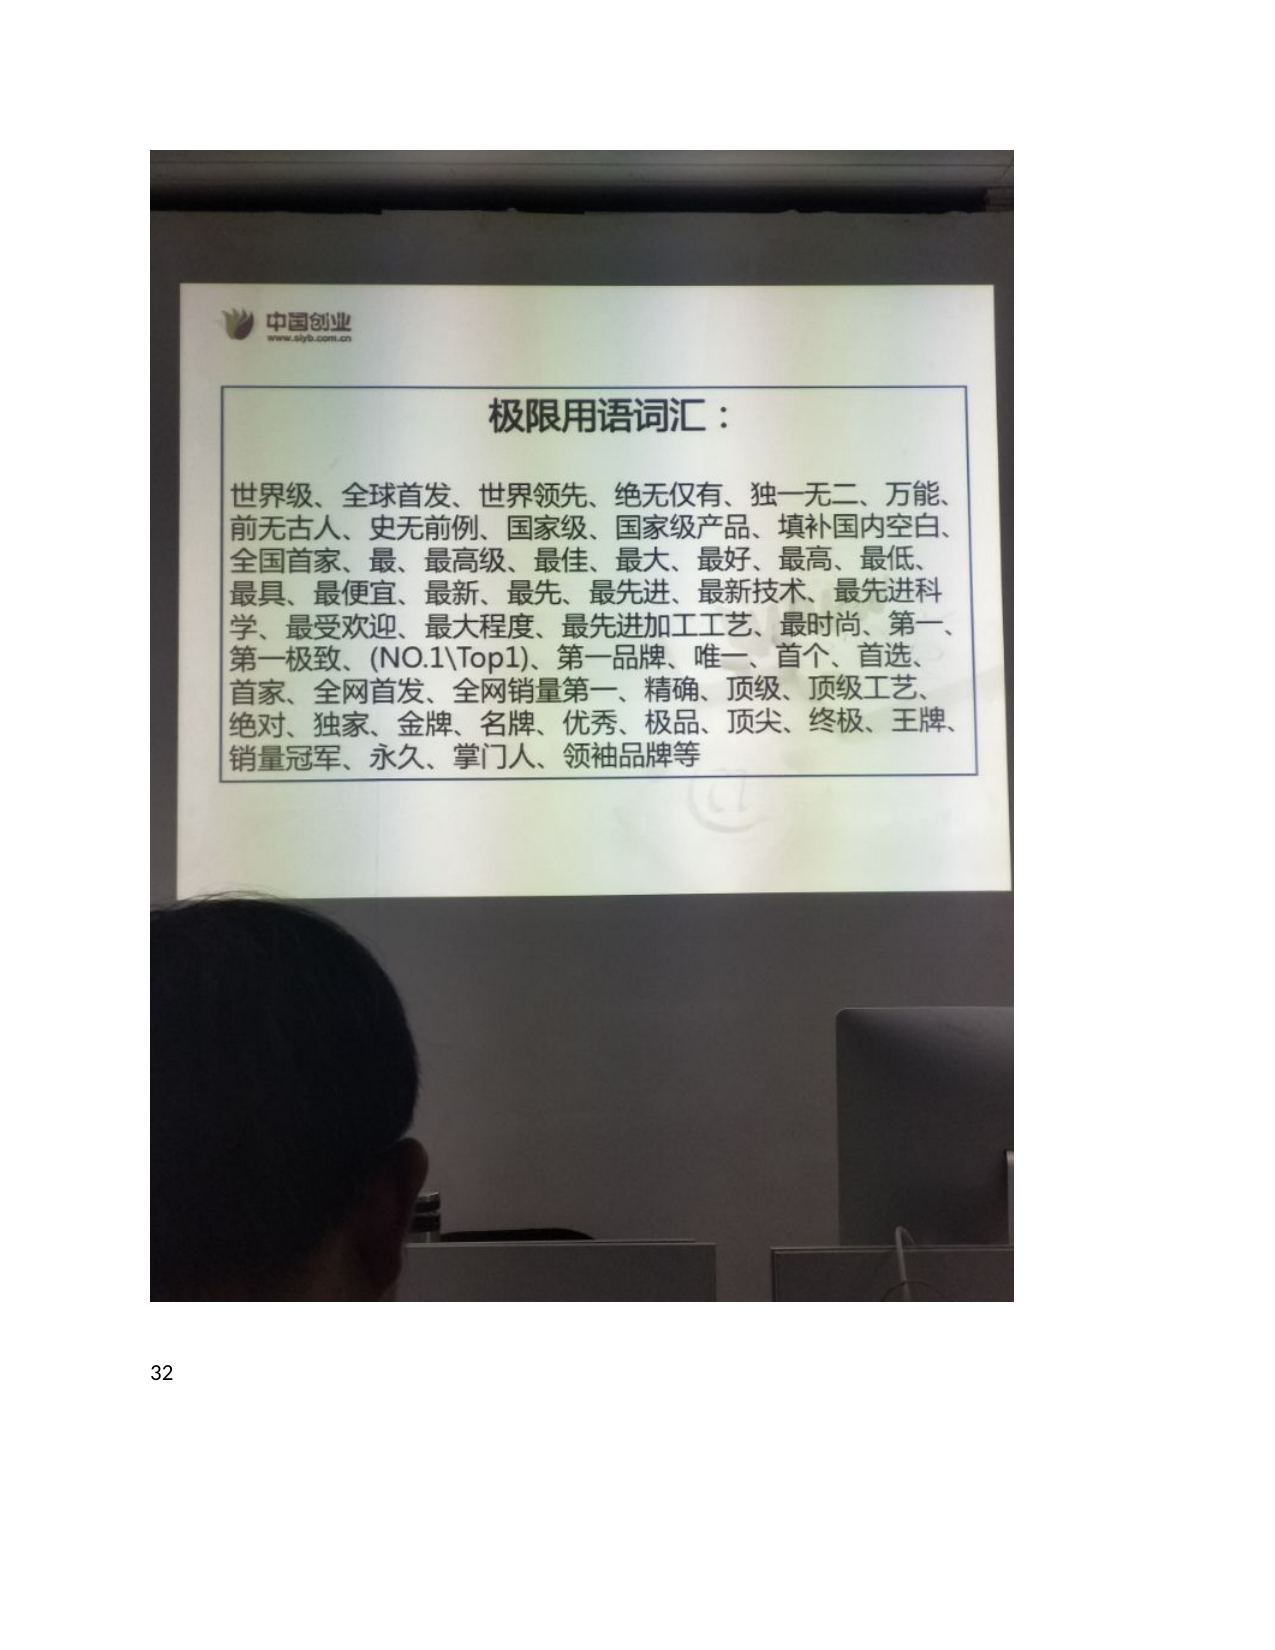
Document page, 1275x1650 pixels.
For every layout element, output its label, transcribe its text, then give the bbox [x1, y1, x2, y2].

picture [150, 150, 1014, 1302]
text 32 [150, 1358, 1125, 1386]
